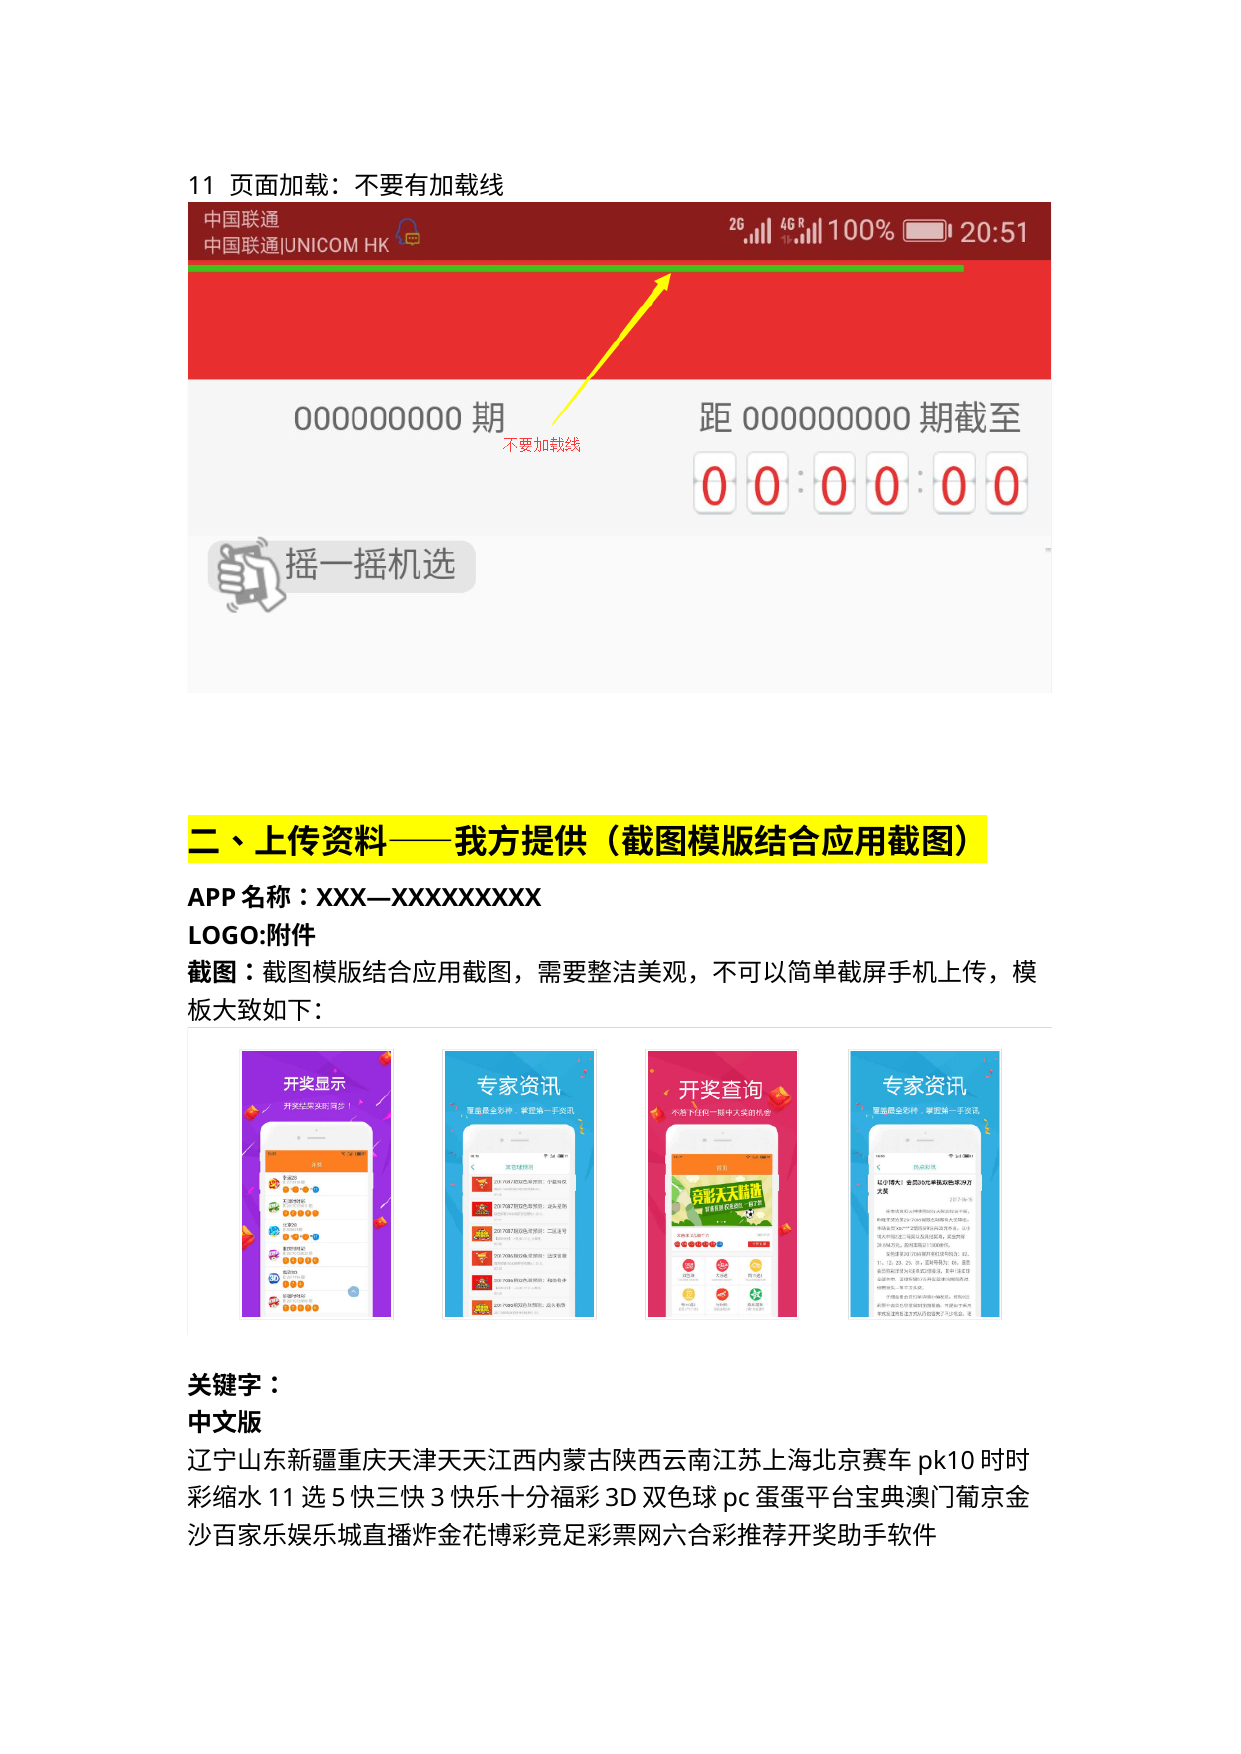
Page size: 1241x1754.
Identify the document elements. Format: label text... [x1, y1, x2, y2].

text LOGO:附件 [187, 914, 1053, 952]
text 截图：截图模版结合应用截图，需要整洁美观，不可以简单截屏手机上传，模板大致如下： [187, 952, 1053, 1027]
text 关键字： [187, 1364, 1053, 1402]
text APP名称：XXX—XXXXXXXXX [187, 877, 1053, 914]
picture [187, 1027, 1052, 1335]
picture [187, 202, 1052, 693]
text 中文版 [187, 1402, 1053, 1439]
list 二、上传资料——我方提供（截图模版结合应用截图） [187, 802, 1053, 877]
text 辽宁山东新疆重庆天津天天江西内蒙古陕西云南江苏上海北京赛车pk10时时彩缩水11选5快三快3快乐十分福彩3D双色球pc蛋蛋平台宝典澳门葡京金沙百家乐娱乐城直播炸金花博彩竞足彩票网六合彩推荐开奖助手软件 [187, 1439, 1053, 1552]
